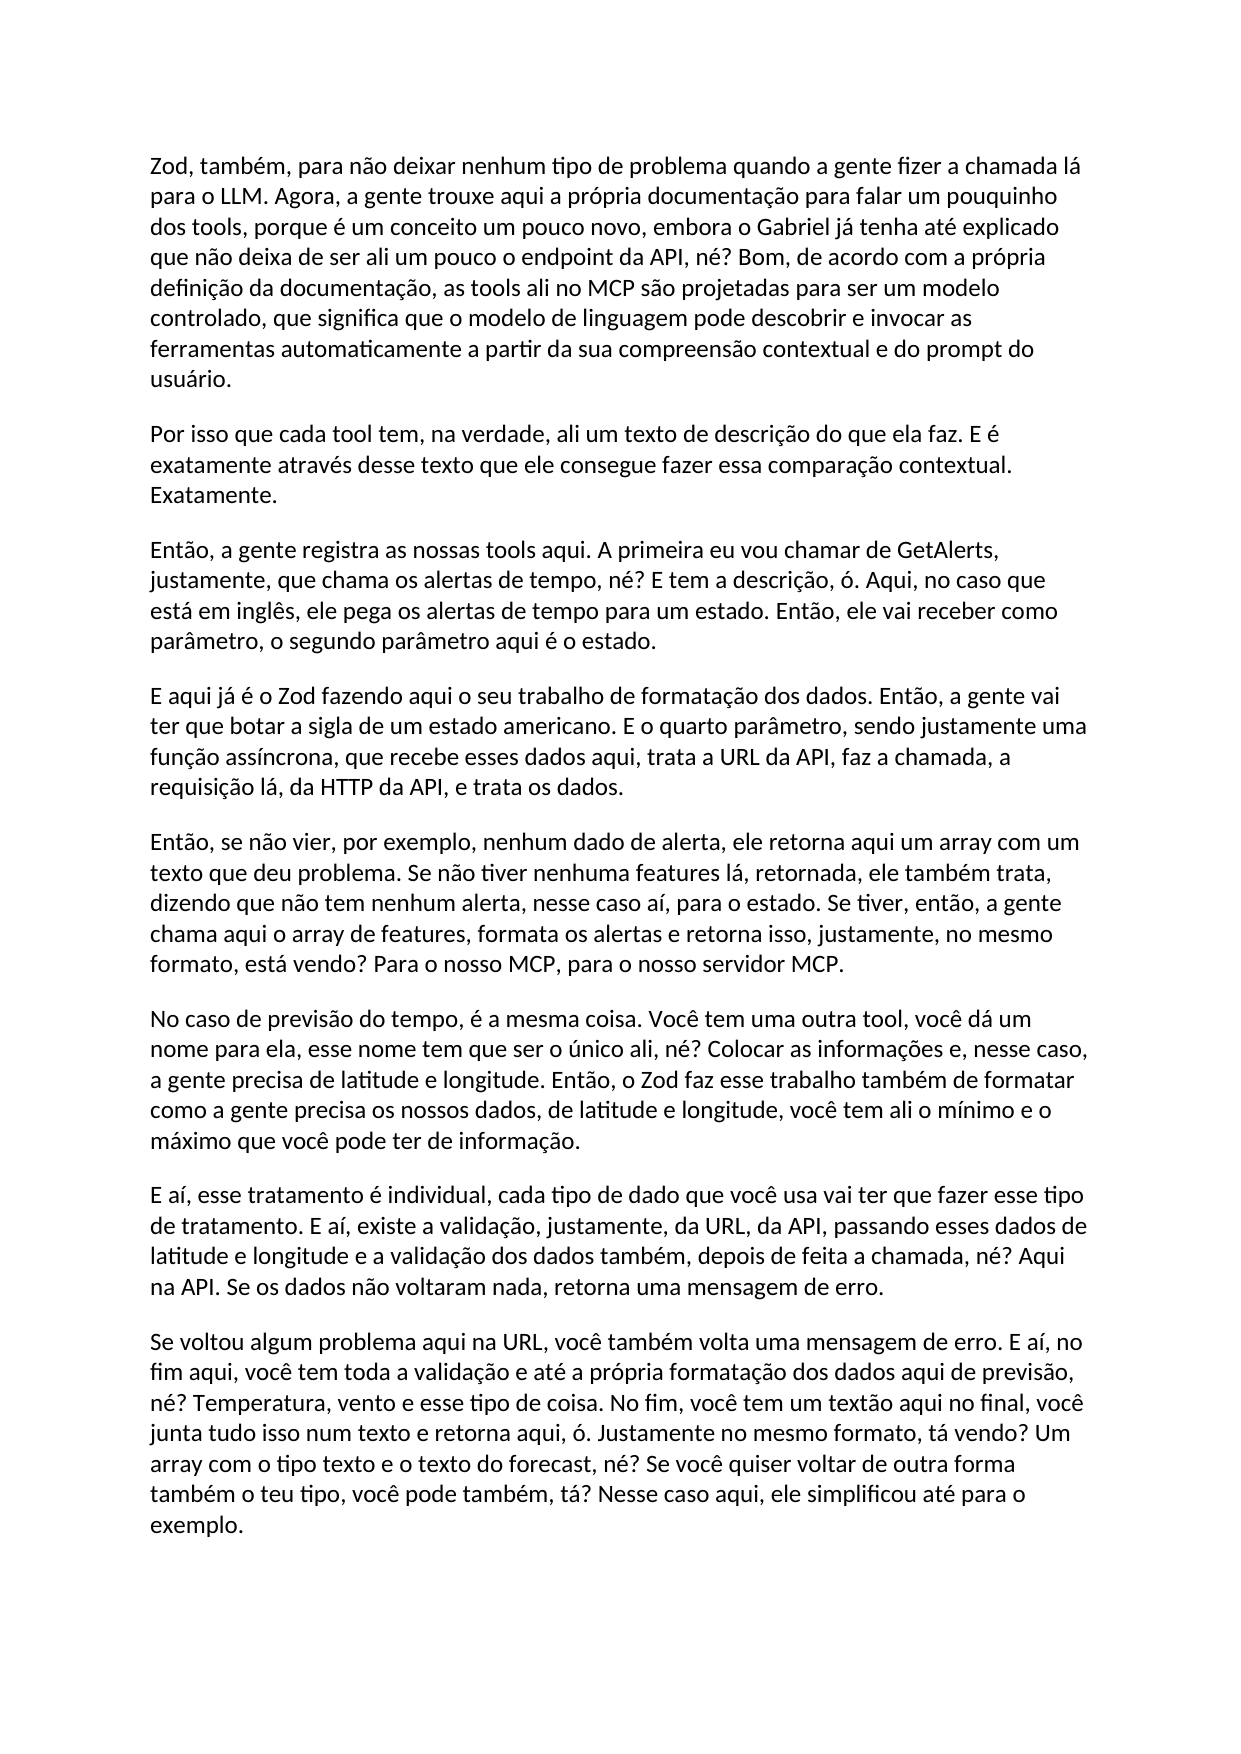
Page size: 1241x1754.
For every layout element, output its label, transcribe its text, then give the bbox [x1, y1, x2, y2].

text E aqui já é o Zod fazendo aqui o seu trabalho de formatação dos dados. Então, a gente vai ter que botar a sigla de um estado americano. E o quarto parâmetro, sendo justamente uma função assíncrona, que recebe esses dados aqui, trata a URL da API, faz a chamada, a requisição lá, da HTTP da API, e trata os dados. [150, 680, 1090, 802]
text Então, se não vier, por exemplo, nenhum dado de alerta, ele retorna aqui um array com um texto que deu problema. Se não tiver nenhuma features lá, retornada, ele também trata, dizendo que não tem nenhum alerta, nesse caso aí, para o estado. Se tiver, então, a gente chama aqui o array de features, formata os alertas e retorna isso, justamente, no mesmo formato, está vendo? Para o nosso MCP, para o nosso servidor MCP. [150, 826, 1090, 979]
text Se voltou algum problema aqui na URL, você também volta uma mensagem de erro. E aí, no fim aqui, você tem toda a validação e até a própria formatação dos dados aqui de previsão, né? Temperatura, vento e esse tipo de coisa. No fim, você tem um textão aqui no final, você junta tudo isso num texto e retorna aqui, ó. Justamente no mesmo formato, tá vendo? Um array com o tipo texto e o texto do forecast, né? Se você quiser voltar de outra forma também o teu tipo, você pode também, tá? Nesse caso aqui, ele simplificou até para o exemplo. [150, 1326, 1090, 1539]
text No caso de previsão do tempo, é a mesma coisa. Você tem uma outra tool, você dá um nome para ela, esse nome tem que ser o único ali, né? Colocar as informações e, nesse caso, a gente precisa de latitude e longitude. Então, o Zod faz esse trabalho também de formatar como a gente precisa os nossos dados, de latitude e longitude, você tem ali o mínimo e o máximo que você pode ter de informação. [150, 1003, 1090, 1155]
text Por isso que cada tool tem, na verdade, ali um texto de descrição do que ela faz. E é exatamente através desse texto que ele consegue fazer essa comparação contextual. Exatamente. [150, 418, 1090, 510]
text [150, 150, 1090, 394]
text E aí, esse tratamento é individual, cada tipo de dado que você usa vai ter que fazer esse tipo de tratamento. E aí, existe a validação, justamente, da URL, da API, passando esses dados de latitude e longitude e a validação dos dados também, depois de feita a chamada, né? Aqui na API. Se os dados não voltaram nada, retorna uma mensagem de erro. [150, 1179, 1090, 1302]
text Então, a gente registra as nossas tools aqui. A primeira eu vou chamar de GetAlerts, justamente, que chama os alertas de tempo, né? E tem a descrição, ó. Aqui, no caso que está em inglês, ele pega os alertas de tempo para um estado. Então, ele vai receber como parâmetro, o segundo parâmetro aqui é o estado. [150, 534, 1090, 656]
